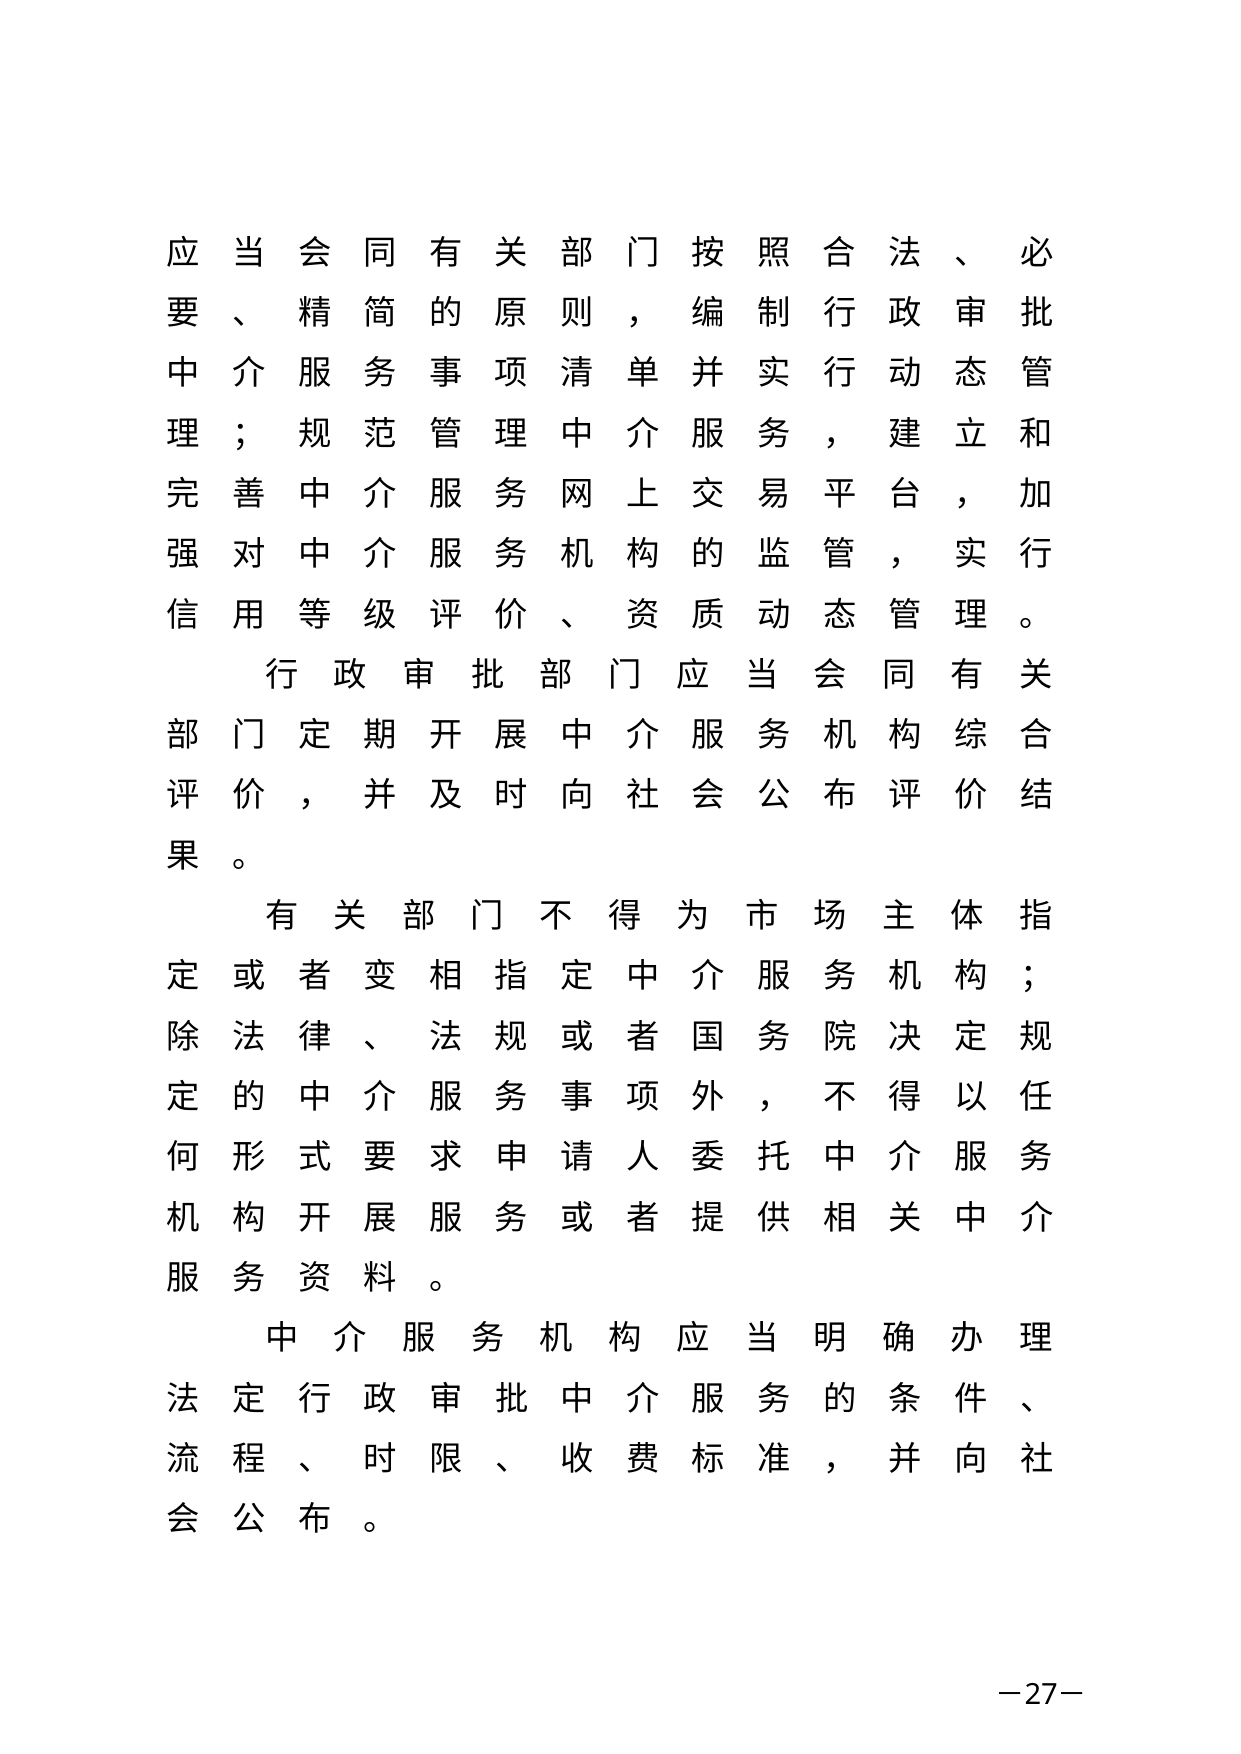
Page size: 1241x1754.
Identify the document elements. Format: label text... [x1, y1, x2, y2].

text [167, 219, 1085, 642]
text 有关部门不得为市场主体指定或者变相指定中介服务机构；除法律、法规或者国务院决定规定的中介服务事项外，不得以任何形式要求申请人委托中介服务机构开展服务或者提供相关中介服务资料。 [167, 883, 1085, 1305]
text 中介服务机构应当明确办理法定行政审批中介服务的条件、流程、时限、收费标准，并向社会公布。 [167, 1305, 1085, 1546]
text 行政审批部门应当会同有关部门定期开展中介服务机构综合评价，并及时向社会公布评价结果。 [167, 642, 1085, 883]
